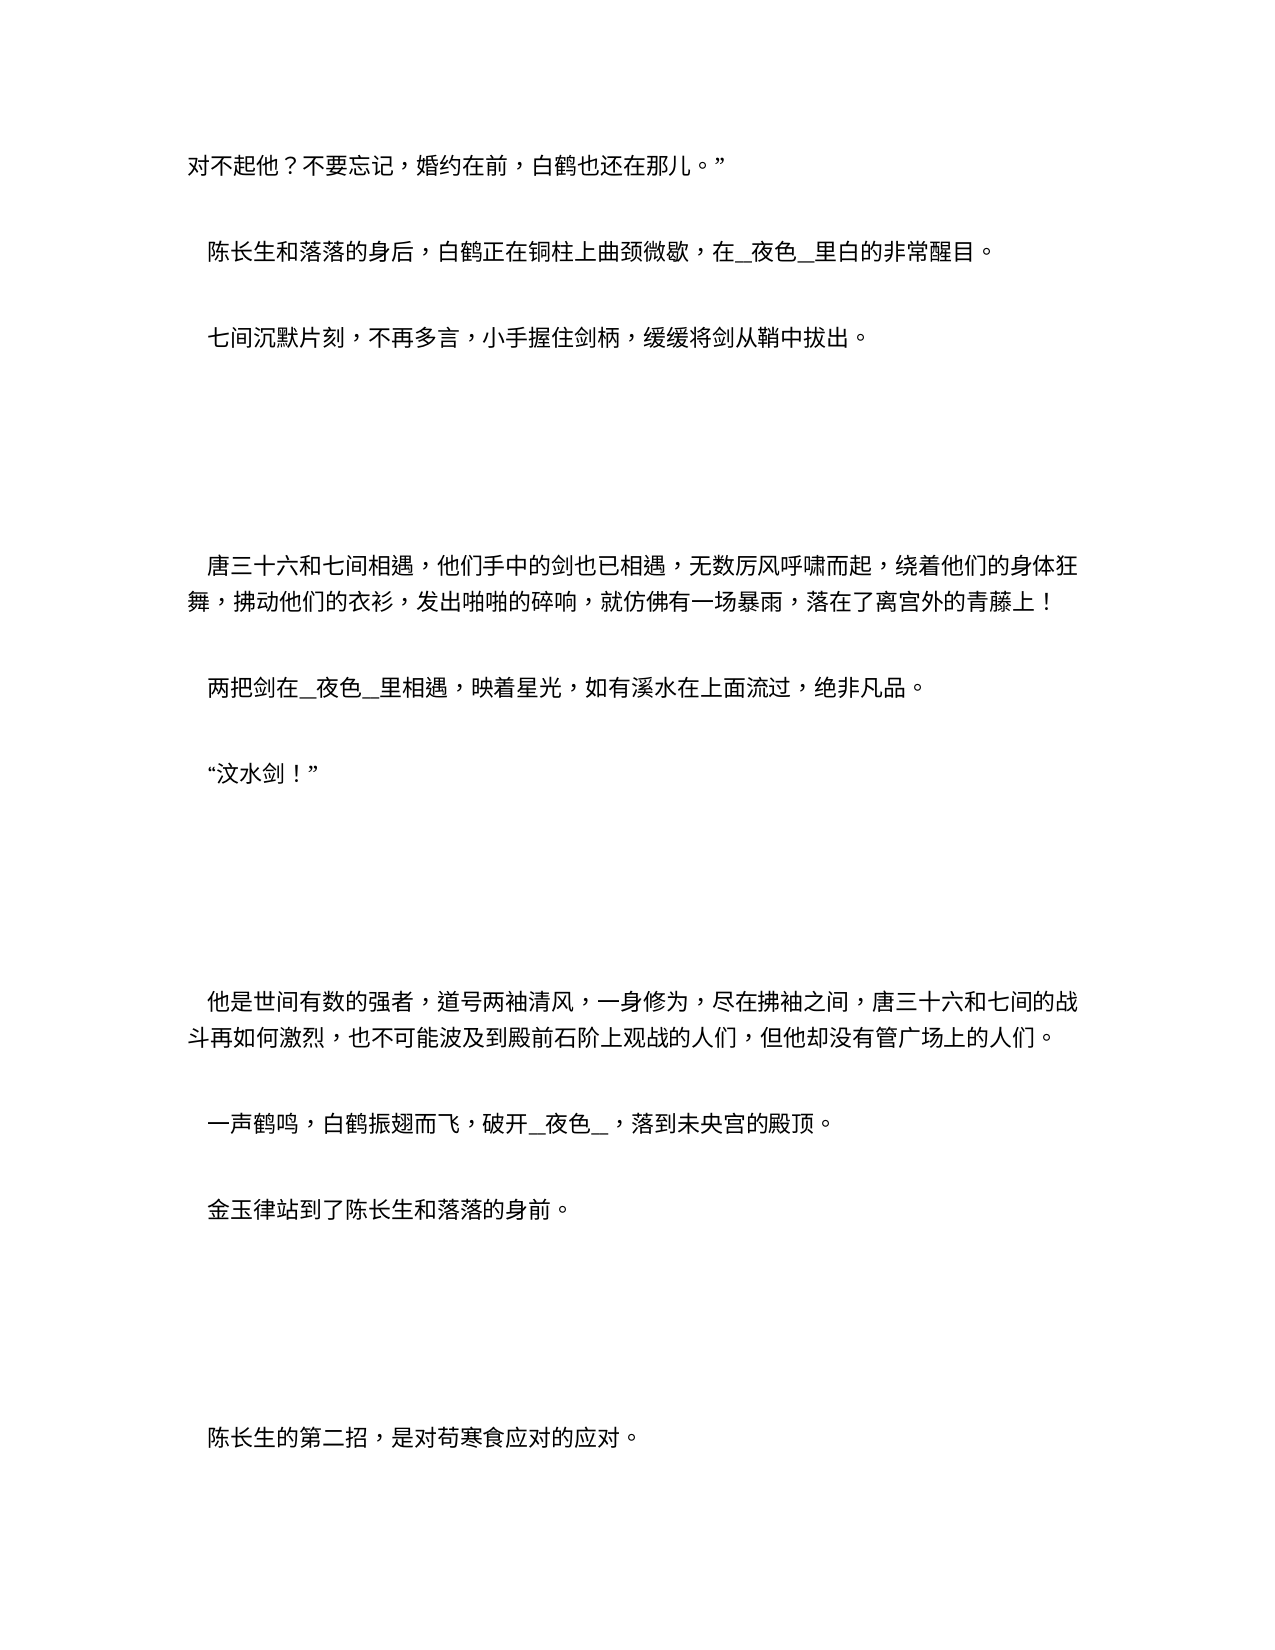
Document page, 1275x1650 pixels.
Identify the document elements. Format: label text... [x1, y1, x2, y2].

text 一声鹤鸣，白鹤振翅而飞，破开__夜色__，落到未央宫的殿顶。 [187, 1108, 1087, 1170]
text 两把剑在__夜色__里相遇，映着星光，如有溪水在上面流过，绝非凡品。 [187, 672, 1087, 734]
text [187, 150, 1087, 211]
text “汶水剑！” [187, 758, 1087, 850]
text 唐三十六和七间相遇，他们手中的剑也已相遇，无数厉风呼啸而起，绕着他们的身体狂舞，拂动他们的衣衫，发出啪啪的碎响，就仿佛有一场暴雨，落在了离宫外的青藤上！ [187, 550, 1087, 647]
text 七间沉默片刻，不再多言，小手握住剑柄，缓缓将剑从鞘中拔出。 [187, 322, 1087, 414]
text 他是世间有数的强者，道号两袖清风，一身修为，尽在拂袖之间，唐三十六和七间的战斗再如何激烈，也不可能波及到殿前石阶上观战的人们，但他却没有管广场上的人们。 [187, 986, 1087, 1083]
text 陈长生和落落的身后，白鹤正在铜柱上曲颈微歇，在__夜色__里白的非常醒目。 [187, 236, 1087, 298]
text 金玉律站到了陈长生和落落的身前。 [187, 1194, 1087, 1286]
text 陈长生的第二招，是对苟寒食应对的应对。 [187, 1422, 1087, 1484]
